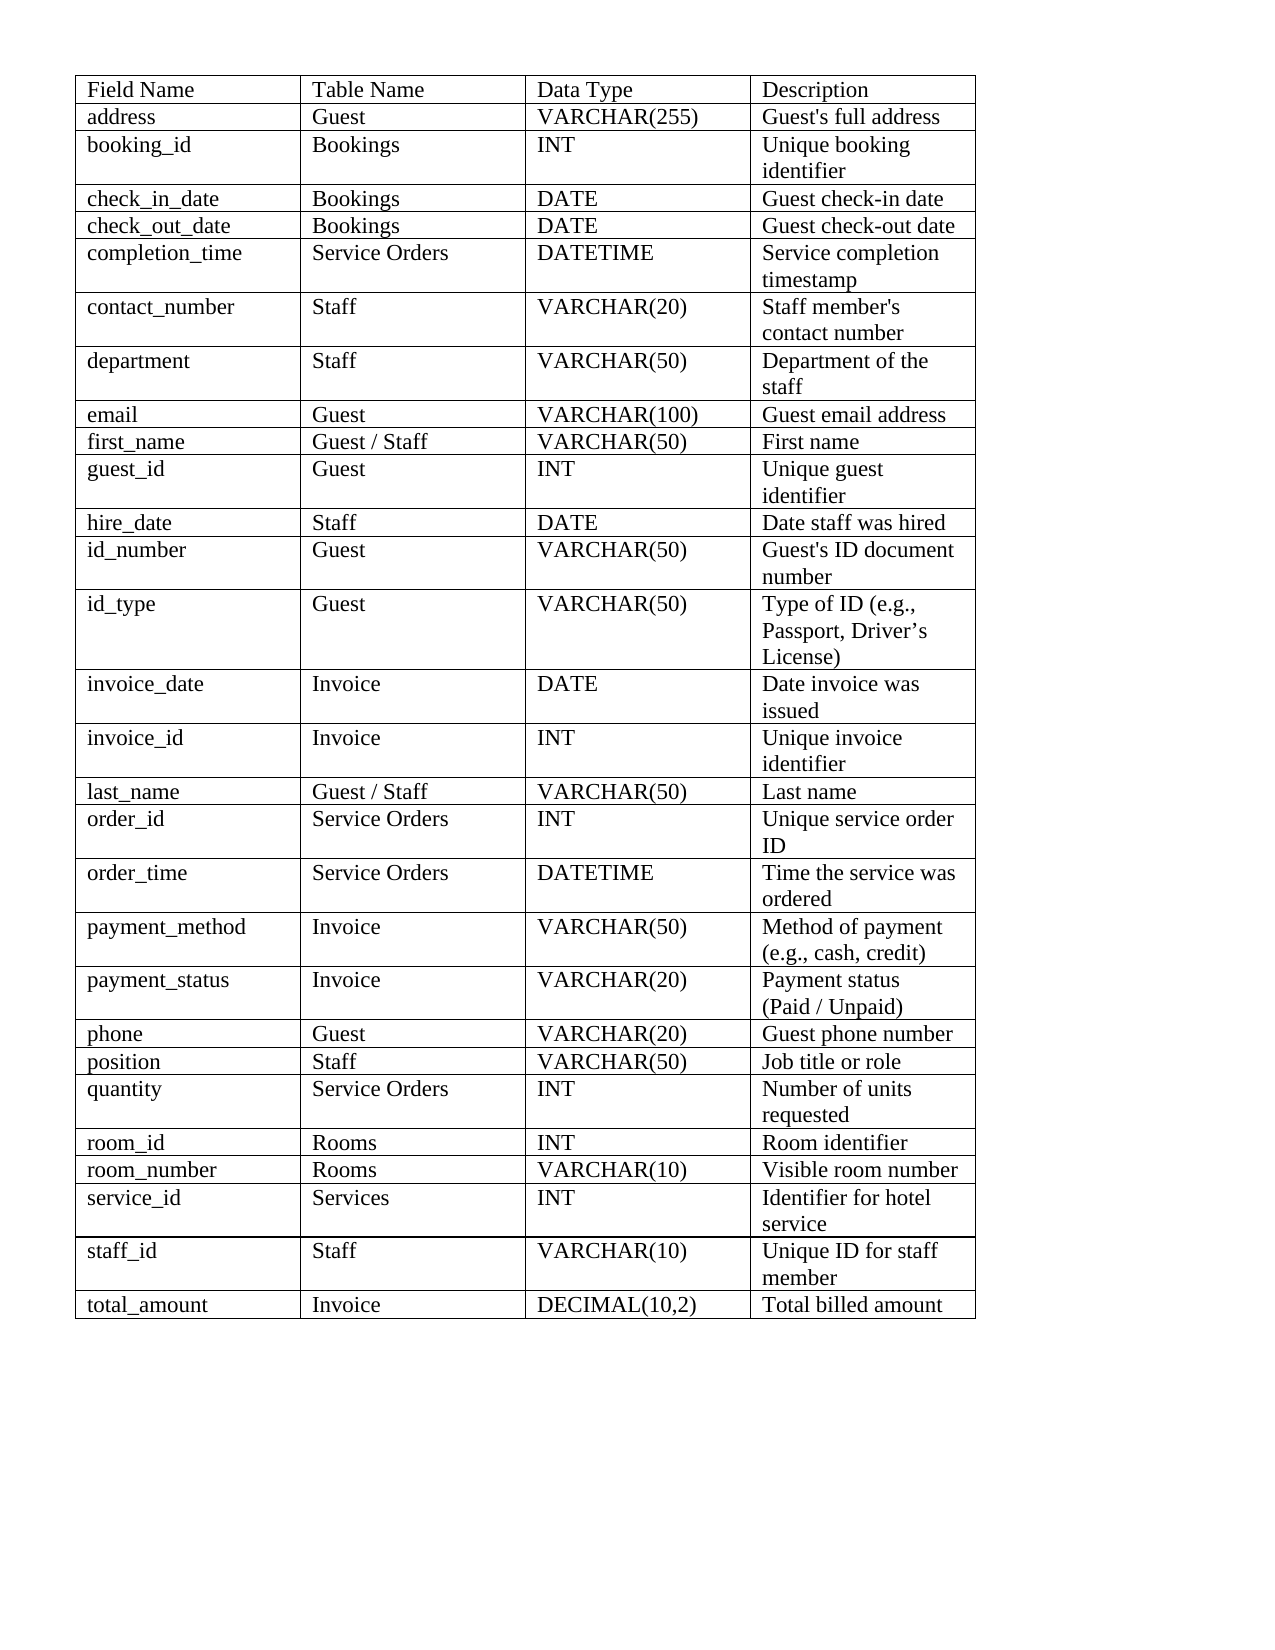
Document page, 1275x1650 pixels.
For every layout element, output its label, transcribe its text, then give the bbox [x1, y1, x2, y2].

table_header Description [751, 76, 975, 102]
table_cell Total billed amount [751, 1291, 975, 1317]
table_cell Invoice [301, 1291, 525, 1317]
table_cell Unique service order ID [751, 805, 975, 858]
table_cell VARCHAR(10) [526, 1238, 750, 1290]
table_cell Guest [301, 590, 525, 669]
table_cell Number of units requested [751, 1075, 975, 1128]
table_cell VARCHAR(50) [526, 913, 750, 966]
table_cell Guest check-out date [751, 212, 975, 238]
table_cell Date invoice was issued [751, 670, 975, 723]
table_cell total_amount [76, 1291, 300, 1317]
table_cell Unique booking identifier [751, 131, 975, 183]
table_cell completion_time [76, 239, 300, 292]
table_cell staff_id [76, 1238, 300, 1290]
table_cell Bookings [301, 185, 525, 211]
table_cell VARCHAR(255) [526, 104, 750, 130]
table_cell Invoice [301, 670, 525, 723]
table_cell VARCHAR(50) [526, 537, 750, 589]
table_cell Service Orders [301, 239, 525, 292]
table_cell INT [526, 1184, 750, 1236]
table_cell contact_number [76, 293, 300, 346]
table_cell Service Orders [301, 1075, 525, 1128]
table_cell Services [301, 1184, 525, 1236]
table_cell email [76, 401, 300, 427]
table_cell Guest check-in date [751, 185, 975, 211]
table_cell room_id [76, 1129, 300, 1155]
table_cell DATE [526, 509, 750, 536]
table_cell INT [526, 131, 750, 183]
table_cell VARCHAR(50) [526, 778, 750, 804]
table_cell Invoice [301, 967, 525, 1019]
table_cell Guest phone number [751, 1020, 975, 1047]
table_cell Unique ID for staff member [751, 1238, 975, 1290]
table_cell department [76, 347, 300, 399]
table_cell VARCHAR(20) [526, 967, 750, 1019]
table_cell position [76, 1048, 300, 1074]
table_cell Last name [751, 778, 975, 804]
table_cell Guest's ID document number [751, 537, 975, 589]
table_cell Date staff was hired [751, 509, 975, 536]
table_cell INT [526, 724, 750, 777]
table_cell DATE [526, 185, 750, 211]
table_cell payment_status [76, 967, 300, 1019]
table_cell First name [751, 428, 975, 454]
table_cell phone [76, 1020, 300, 1047]
table_cell Guest [301, 1020, 525, 1047]
table_cell Unique invoice identifier [751, 724, 975, 777]
table_cell Guest's full address [751, 104, 975, 130]
table_cell Guest [301, 104, 525, 130]
table_cell VARCHAR(100) [526, 401, 750, 427]
table_cell Guest [301, 455, 525, 508]
table_cell room_number [76, 1156, 300, 1183]
table_cell VARCHAR(10) [526, 1156, 750, 1183]
table_cell Service completion timestamp [751, 239, 975, 292]
table_cell Guest / Staff [301, 778, 525, 804]
table_cell DATE [526, 670, 750, 723]
table_cell Invoice [301, 913, 525, 966]
table_cell check_in_date [76, 185, 300, 211]
table_cell DATE [526, 212, 750, 238]
table_cell INT [526, 805, 750, 858]
table_header Data Type [526, 76, 750, 102]
table_cell last_name [76, 778, 300, 804]
table_cell payment_method [76, 913, 300, 966]
table_cell DECIMAL(10,2) [526, 1291, 750, 1317]
table_cell VARCHAR(50) [526, 1048, 750, 1074]
table_cell VARCHAR(50) [526, 590, 750, 669]
table_cell Bookings [301, 212, 525, 238]
table_cell VARCHAR(20) [526, 1020, 750, 1047]
table_cell Staff [301, 347, 525, 399]
table_cell Method of payment (e.g., cash, credit) [751, 913, 975, 966]
table_cell DATETIME [526, 239, 750, 292]
table_cell Guest email address [751, 401, 975, 427]
table_cell Room identifier [751, 1129, 975, 1155]
table_cell Guest [301, 537, 525, 589]
table_cell DATETIME [526, 859, 750, 912]
table_cell Rooms [301, 1129, 525, 1155]
table_cell invoice_date [76, 670, 300, 723]
table_cell Service Orders [301, 805, 525, 858]
table_cell Department of the staff [751, 347, 975, 399]
table_cell hire_date [76, 509, 300, 536]
table_cell Job title or role [751, 1048, 975, 1074]
table_cell Staff [301, 1238, 525, 1290]
table_header Table Name [301, 76, 525, 102]
table_cell first_name [76, 428, 300, 454]
table_cell Service Orders [301, 859, 525, 912]
table_cell Staff member's contact number [751, 293, 975, 346]
table_cell Visible room number [751, 1156, 975, 1183]
table_cell id_number [76, 537, 300, 589]
table_cell Type of ID (e.g., Passport, Driver’s License) [751, 590, 975, 669]
table_cell Guest / Staff [301, 428, 525, 454]
table_cell INT [526, 1075, 750, 1128]
table_cell Payment status (Paid / Unpaid) [751, 967, 975, 1019]
table_cell address [76, 104, 300, 130]
table_cell guest_id [76, 455, 300, 508]
table_header Field Name [76, 76, 300, 102]
table_cell quantity [76, 1075, 300, 1128]
table_cell Staff [301, 1048, 525, 1074]
table_cell Guest [301, 401, 525, 427]
table_cell order_id [76, 805, 300, 858]
table_cell Unique guest identifier [751, 455, 975, 508]
table_cell booking_id [76, 131, 300, 183]
table_cell order_time [76, 859, 300, 912]
table_cell VARCHAR(20) [526, 293, 750, 346]
table_cell service_id [76, 1184, 300, 1236]
table_cell Staff [301, 293, 525, 346]
table_cell invoice_id [76, 724, 300, 777]
table_cell Rooms [301, 1156, 525, 1183]
table_cell Identifier for hotel service [751, 1184, 975, 1236]
table_cell INT [526, 455, 750, 508]
table_cell INT [526, 1129, 750, 1155]
table_cell Staff [301, 509, 525, 536]
table_cell check_out_date [76, 212, 300, 238]
table_cell Bookings [301, 131, 525, 183]
table_cell id_type [76, 590, 300, 669]
table_cell Time the service was ordered [751, 859, 975, 912]
table_cell VARCHAR(50) [526, 347, 750, 399]
table_cell VARCHAR(50) [526, 428, 750, 454]
table_cell Invoice [301, 724, 525, 777]
